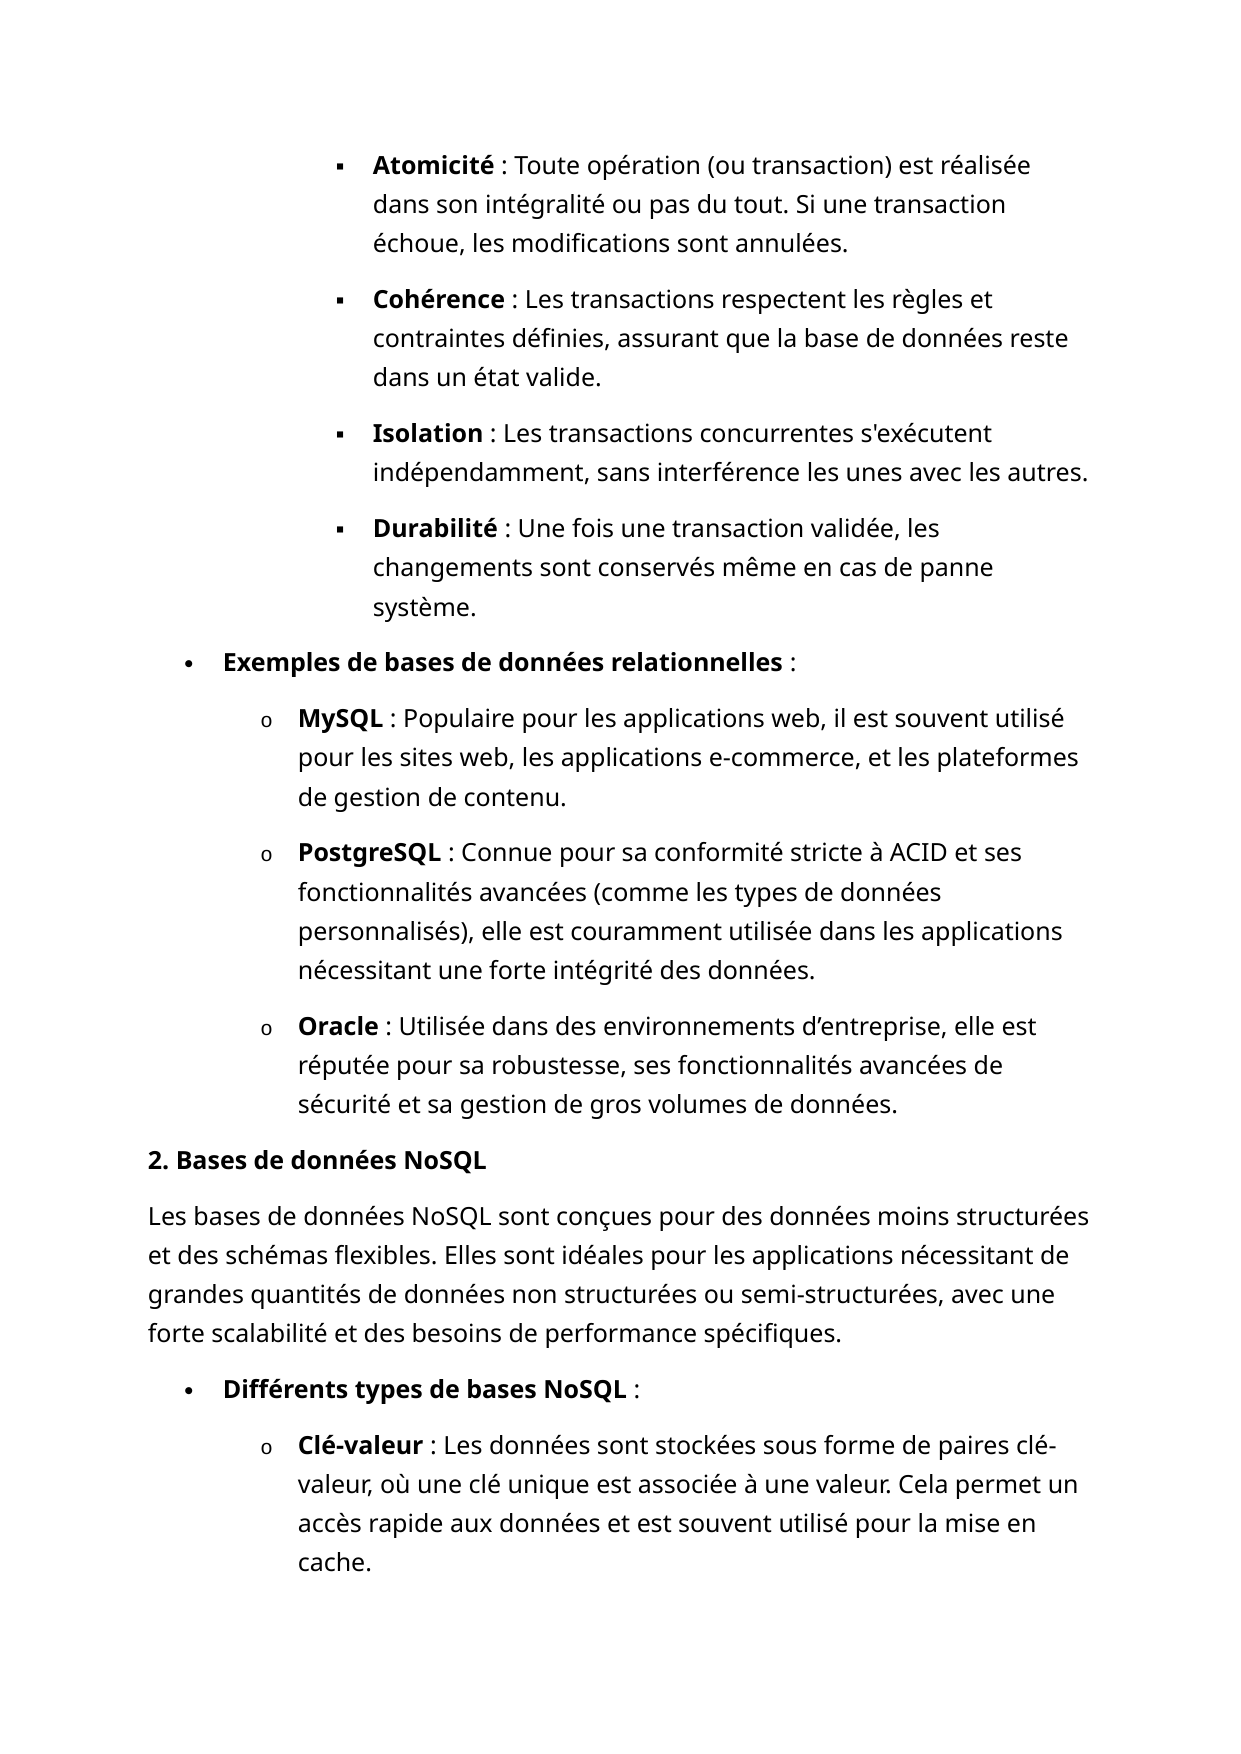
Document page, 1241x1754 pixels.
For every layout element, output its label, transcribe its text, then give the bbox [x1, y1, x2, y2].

list Atomicité : Toute opération (ou transaction) est réalisée dans son intégralité ou pas du tout. Si une transaction échoue, les modifications sont annulées. [335, 148, 1093, 260]
list Différents types de bases NoSQL : [185, 1372, 1093, 1406]
list Durabilité : Une fois une transaction validée, les changements sont conservés même en cas de panne système. [335, 511, 1093, 623]
list Isolation : Les transactions concurrentes s'exécutent indépendamment, sans interférence les unes avec les autres. [335, 416, 1093, 489]
list Exemples de bases de données relationnelles : [185, 645, 1093, 679]
list Oracle : Utilisée dans des environnements d’entreprise, elle est réputée pour sa robustesse, ses fonctionnalités avancées de sécurité et sa gestion de gros volumes de données. [260, 1008, 1093, 1121]
list Clé-valeur : Les données sont stockées sous forme de paires clé-valeur, où une clé unique est associée à une valeur. Cela permet un accès rapide aux données et est souvent utilisé pour la mise en cache. [260, 1428, 1093, 1579]
list MySQL : Populaire pour les applications web, il est souvent utilisé pour les sites web, les applications e-commerce, et les plateformes de gestion de contenu. [260, 701, 1093, 813]
list Cohérence : Les transactions respectent les règles et contraintes définies, assurant que la base de données reste dans un état valide. [335, 282, 1093, 394]
list PostgreSQL : Connue pour sa conformité stricte à ACID et ses fonctionnalités avancées (comme les types de données personnalisés), elle est couramment utilisée dans les applications nécessitant une forte intégrité des données. [260, 835, 1093, 987]
text 2. Bases de données NoSQL [148, 1143, 1093, 1177]
text Les bases de données NoSQL sont conçues pour des données moins structurées et des schémas flexibles. Elles sont idéales pour les applications nécessitant de grandes quantités de données non structurées ou semi-structurées, avec une forte scalabilité et des besoins de performance spécifiques. [148, 1198, 1093, 1350]
